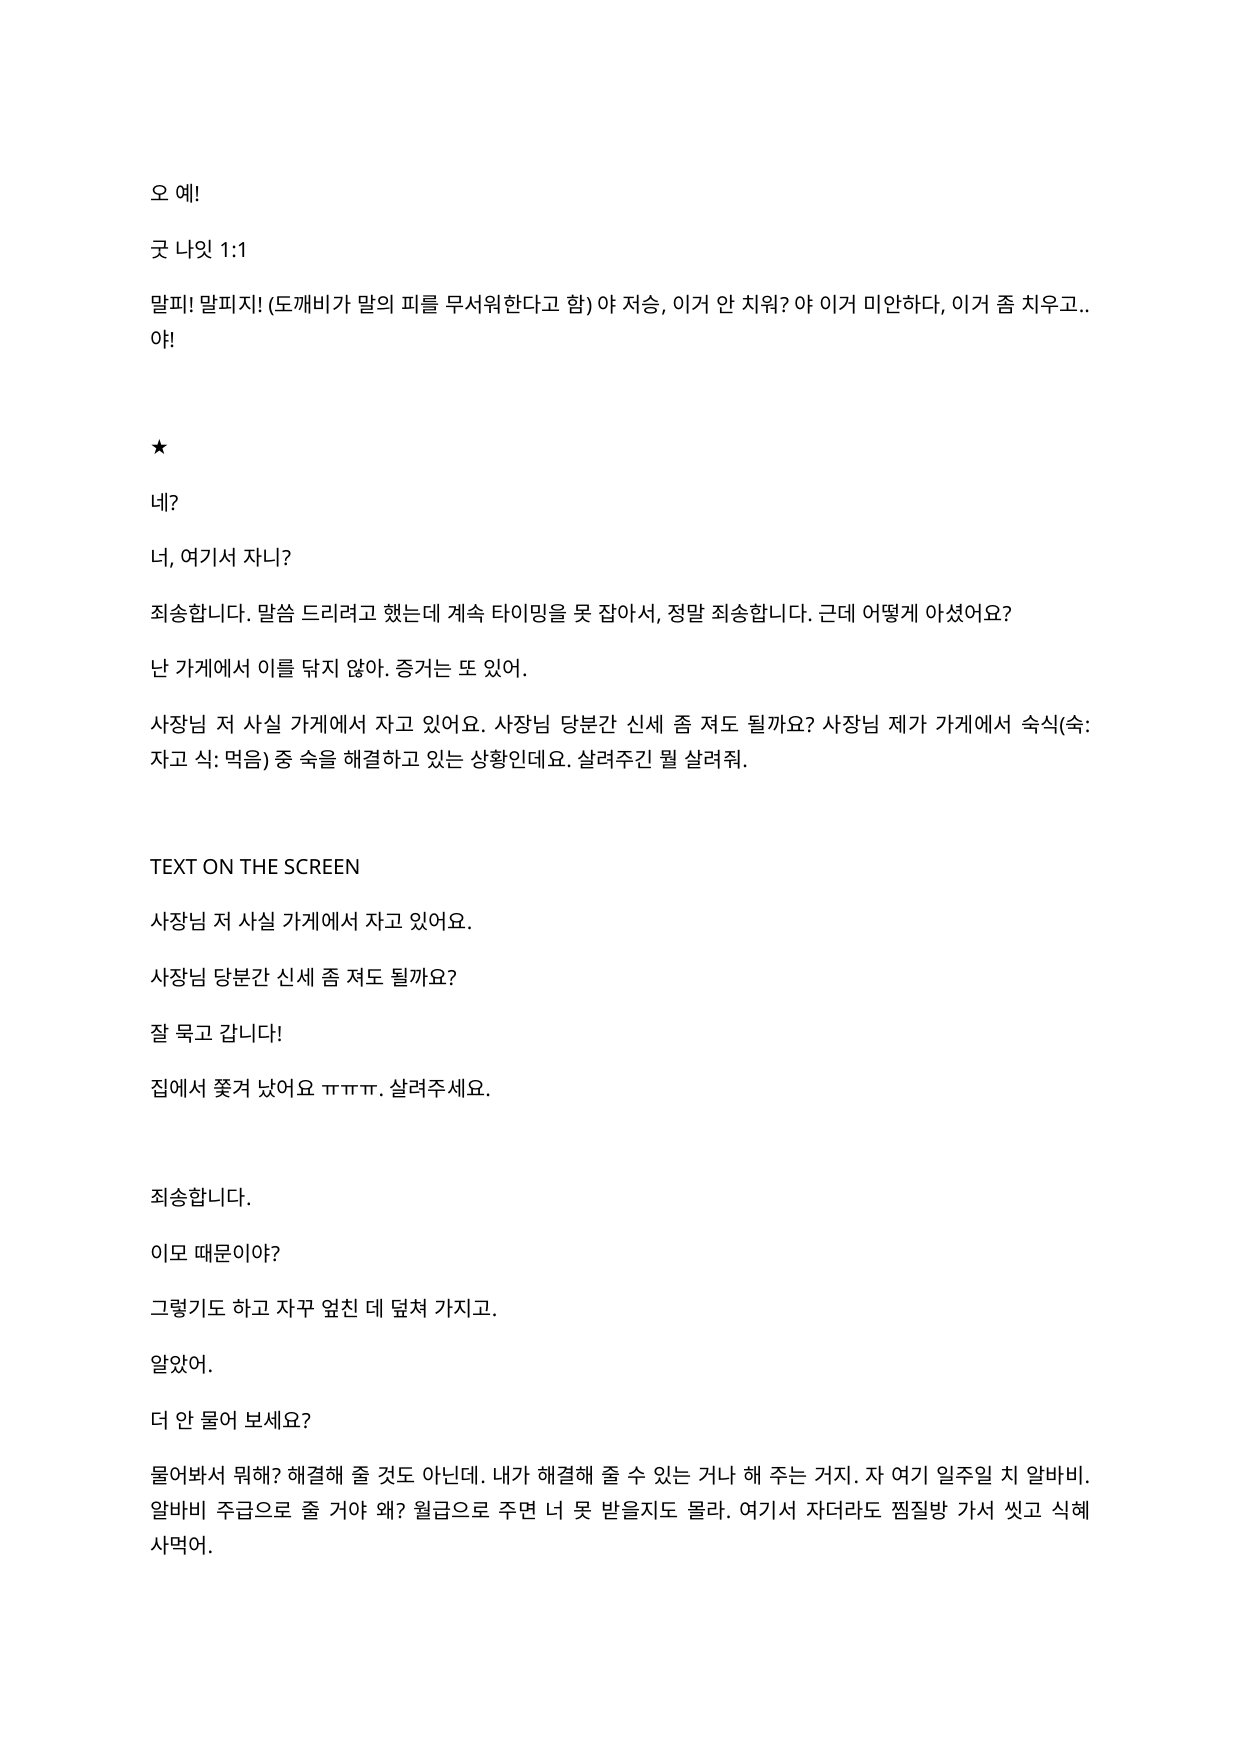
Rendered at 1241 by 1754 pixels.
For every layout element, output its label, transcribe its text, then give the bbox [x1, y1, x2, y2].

text 오 예! [150, 177, 1090, 207]
text 그렇기도 하고 자꾸 엎친 데 덮쳐 가지고. [150, 1293, 1090, 1323]
text 너, 여기서 자니? [150, 541, 1090, 572]
text 사장님 저 사실 가게에서 자고 있어요. 사장님 당분간 신세 좀 져도 될까요? 사장님 제가 가게에서 숙식(숙: 자고 식: 먹음) 중 숙을 해결하고 있는 상황인데요. 살려주긴 뭘 살려줘. [150, 708, 1090, 773]
text 물어봐서 뭐해? 해결해 줄 것도 아닌데. 내가 해결해 줄 수 있는 거나 해 주는 거지. 자 여기 일주일 치 알바비. 알바비 주급으로 줄 거야 왜? 월급으로 주면 너 못 받을지도 몰라. 여기서 자더라도 찜질방 가서 씻고 식혜 사먹어. [150, 1459, 1090, 1559]
text 굿 나잇 1:1 [150, 233, 1090, 263]
text 더 안 물어 보세요? [150, 1404, 1090, 1434]
text 죄송합니다. 말씀 드리려고 했는데 계속 타이밍을 못 잡아서, 정말 죄송합니다. 근데 어떻게 아셨어요? [150, 597, 1090, 627]
text ★ [150, 432, 1090, 461]
text 죄송합니다. [150, 1181, 1090, 1212]
text 네? [150, 486, 1090, 516]
text 잘 묵고 갑니다! [150, 1017, 1090, 1047]
text 이모 때문이야? [150, 1237, 1090, 1267]
text TEXT ON THE SCREEN [150, 852, 1090, 881]
text 난 가게에서 이를 닦지 않아. 증거는 또 있어. [150, 653, 1090, 683]
text 사장님 저 사실 가게에서 자고 있어요. [150, 906, 1090, 936]
text 사장님 당분간 신세 좀 져도 될까요? [150, 961, 1090, 991]
text 집에서 쫓겨 났어요 ㅠㅠㅠ. 살려주세요. [150, 1072, 1090, 1103]
text 말피! 말피지! (도깨비가 말의 피를 무서워한다고 함) 야 저승, 이거 안 치워? 야 이거 미안하다, 이거 좀 치우고.. 야! [150, 288, 1090, 353]
text 알았어. [150, 1348, 1090, 1379]
